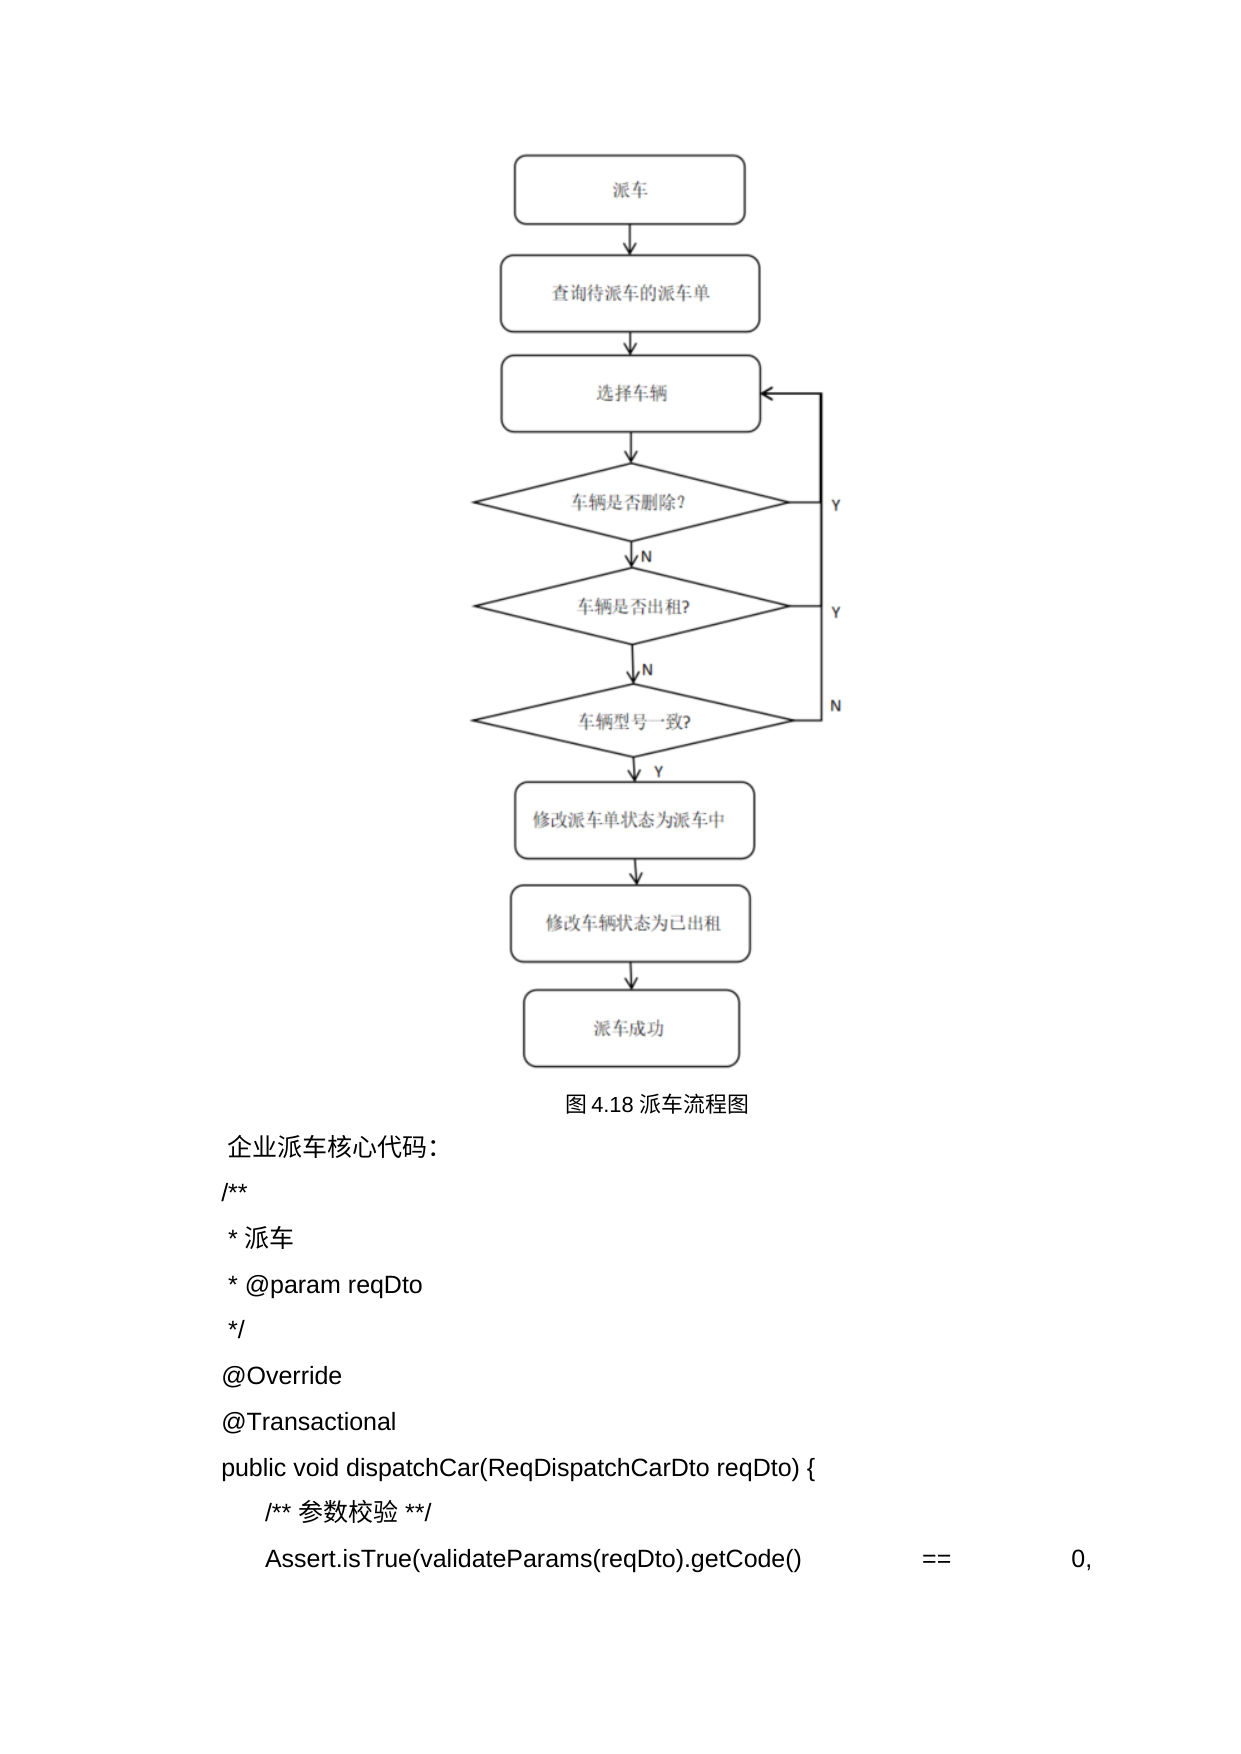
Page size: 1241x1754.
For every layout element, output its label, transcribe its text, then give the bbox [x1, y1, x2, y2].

picture [463, 147, 850, 1076]
text /** 参数校验 **/ [177, 1498, 1093, 1527]
text 图4.18 派车流程图 [177, 1092, 1093, 1117]
text @Transactional [177, 1407, 1093, 1436]
text public void dispatchCar(ReqDispatchCarDto reqDto) { [177, 1453, 1093, 1481]
text @Override [177, 1361, 1093, 1390]
text /** [177, 1178, 1093, 1207]
text * @param reqDto [177, 1270, 1093, 1298]
text */ [177, 1315, 1093, 1344]
text 企业派车核心代码： [177, 1132, 1093, 1161]
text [177, 1544, 1093, 1573]
text * 派车 [177, 1224, 1093, 1253]
